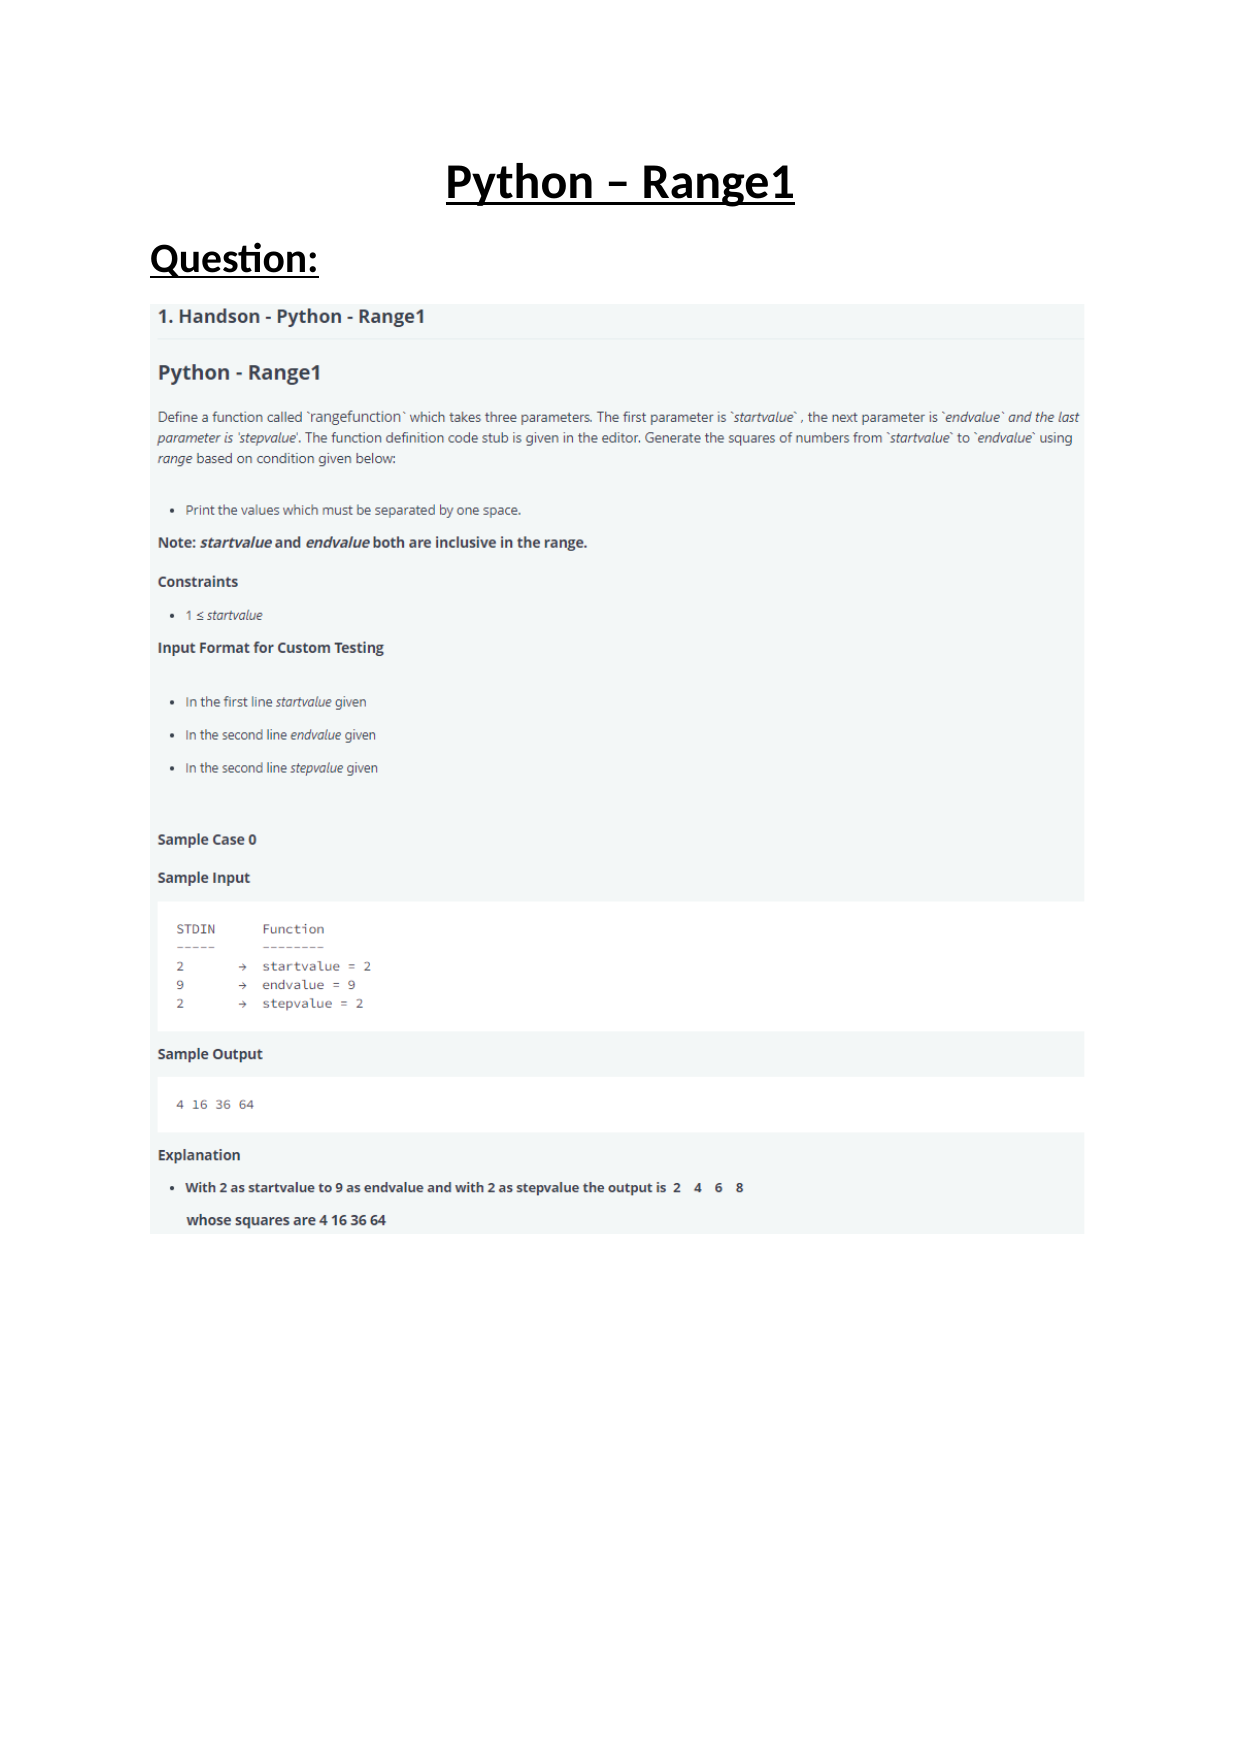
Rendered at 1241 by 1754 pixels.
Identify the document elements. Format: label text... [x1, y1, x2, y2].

text Question: [150, 232, 1090, 283]
text Python – Range1 [150, 150, 1090, 211]
picture [150, 304, 1085, 1234]
